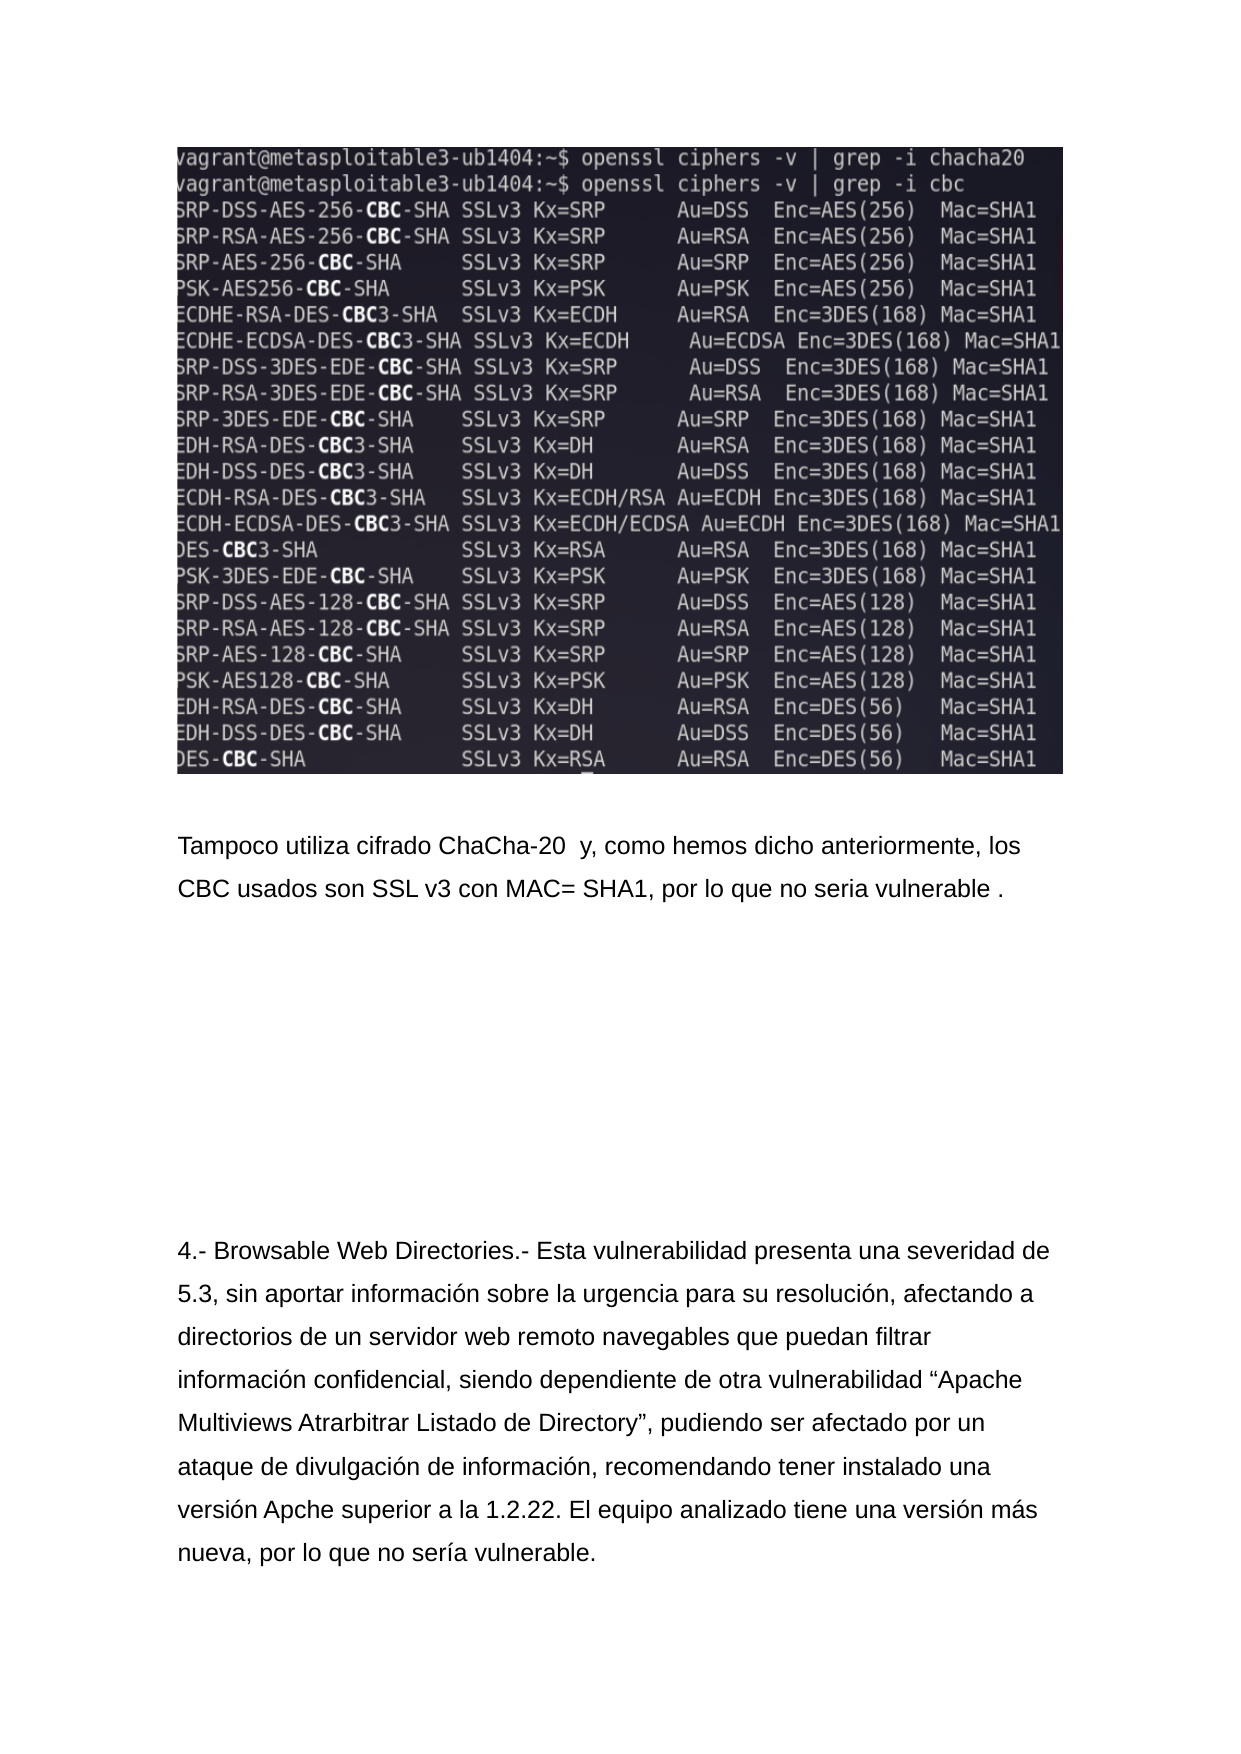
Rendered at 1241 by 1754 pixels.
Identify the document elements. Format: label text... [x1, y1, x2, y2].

subtitle 4.- Browsable Web Directories.- Esta vulnerabilidad presenta una severidad de 5.3, sin aportar información sobre la urgencia para su resolución, afectando a directorios de un servidor web remoto navegables que puedan filtrar información confidencial, siendo dependiente de otra vulnerabilidad “Apache Multiviews Atrarbitrar Listado de Directory”, pudiendo ser afectado por un ataque de divulgación de información, recomendando tener instalado una versión Apche superior a la 1.2.22. El equipo analizado tiene una versión más nueva, por lo que no sería vulnerable. [177, 1236, 1063, 1566]
subtitle Tampoco utiliza cifrado ChaCha-20 y, como hemos dicho anteriormente, los CBC usados son SSL v3 con MAC= SHA1, por lo que no seria vulnerable . [177, 831, 1063, 903]
picture [177, 147, 1063, 774]
